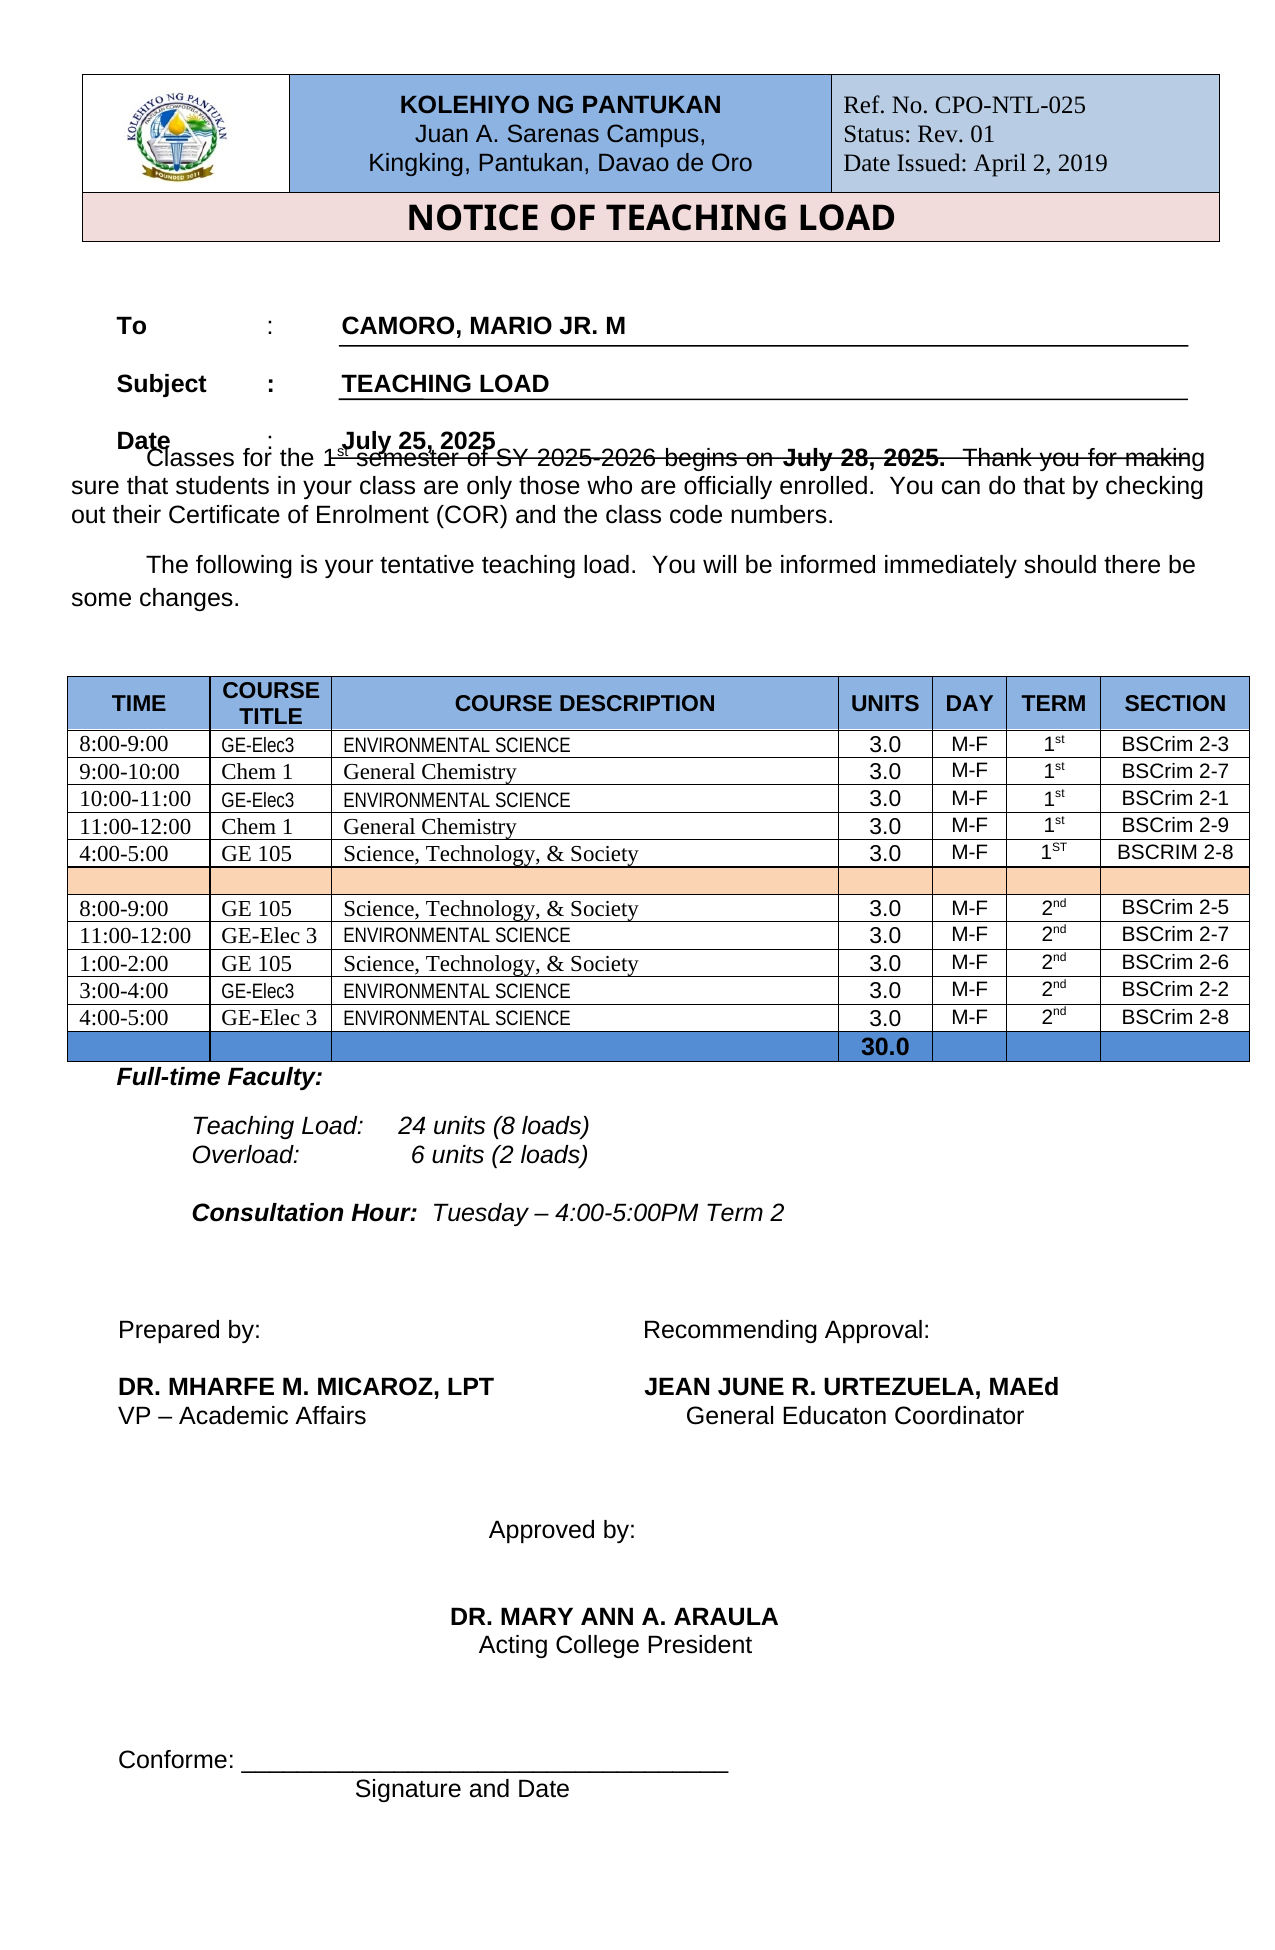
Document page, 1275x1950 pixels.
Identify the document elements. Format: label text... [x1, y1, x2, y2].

table_cell 2nd [1007, 895, 1100, 921]
table_cell M-F [933, 977, 1006, 1003]
list To : CAMORO, MARIO JR. M [116, 311, 1216, 340]
table_cell Science, Technology, & Society [332, 950, 838, 976]
table_cell M-F [933, 758, 1006, 784]
table_cell 3.0 [839, 758, 932, 784]
table_cell Science, Technology, & Society [332, 895, 838, 921]
table_cell M-F [933, 731, 1006, 757]
table_cell [68, 868, 209, 894]
table_cell BSCrim 2-6 [1101, 950, 1249, 976]
table_cell 1st [1007, 785, 1100, 812]
table_cell [68, 1032, 209, 1061]
table_cell GE 105 [211, 950, 331, 976]
table_cell 3.0 [839, 785, 932, 812]
table_cell 30.0 [839, 1032, 932, 1061]
table_cell BSCrim 2-7 [1101, 922, 1249, 949]
table_cell 8:00-9:00 [68, 731, 209, 757]
table_cell 3.0 [839, 1005, 932, 1031]
table_cell BSCrim 2-8 [1101, 1005, 1249, 1031]
list Overload: 6 units (2 loads) [116, 1140, 1216, 1169]
table_cell Chem 1 [211, 758, 331, 784]
table_cell ENVIRONMENTAL SCIENCE [332, 977, 838, 1003]
table_cell M-F [933, 895, 1006, 921]
table_cell 3.0 [839, 840, 932, 866]
table_cell [332, 1032, 838, 1061]
table_cell 8:00-9:00 [68, 895, 209, 921]
list Consultation Hour: Tuesday – 4:00-5:00PM Term 2 [116, 1197, 1216, 1226]
table_cell [211, 868, 331, 894]
table_cell 1st [1007, 813, 1100, 839]
table_cell Chem 1 [211, 813, 331, 839]
table_cell [1101, 1032, 1249, 1061]
table_cell [933, 868, 1006, 894]
text Full-time Faculty: [41, 1062, 1216, 1090]
table_cell BSCrim 2-7 [1101, 758, 1249, 784]
table_cell ENVIRONMENTAL SCIENCE [332, 785, 838, 812]
table_cell ENVIRONMENTAL SCIENCE [332, 922, 838, 949]
table_cell BSCrim 2-9 [1101, 813, 1249, 839]
list Date : July 25, 2025 [116, 426, 1216, 455]
table_cell GE 105 [211, 895, 331, 921]
table_cell M-F [933, 785, 1006, 812]
table_cell [839, 868, 932, 894]
table_cell GE-Elec 3 [211, 922, 331, 949]
table_cell GE-Elec3 [211, 785, 331, 812]
table_cell [211, 1032, 331, 1061]
table_header TERM [1007, 677, 1100, 729]
table_cell GE-Elec3 [211, 731, 331, 757]
table_cell GE-Elec3 [211, 977, 331, 1003]
table_cell 2nd [1007, 1005, 1100, 1031]
table_cell 1st [1007, 731, 1100, 757]
table_cell 2nd [1007, 922, 1100, 949]
table_cell [1007, 1032, 1100, 1061]
table_cell 4:00-5:00 [68, 1005, 209, 1031]
table_cell [1101, 868, 1249, 894]
table_cell 2nd [1007, 950, 1100, 976]
table_cell 1:00-2:00 [68, 950, 209, 976]
table_cell BSCrim 2-1 [1101, 785, 1249, 812]
table_cell 1ST [1007, 840, 1100, 866]
list Subject : TEACHING LOAD [116, 369, 1216, 398]
table_cell General Chemistry [332, 813, 838, 839]
table_cell BSCRIM 2-8 [1101, 840, 1249, 866]
table_cell ENVIRONMENTAL SCIENCE [332, 731, 838, 757]
table_cell 3.0 [839, 922, 932, 949]
table_cell 2nd [1007, 977, 1100, 1003]
table_cell 11:00-12:00 [68, 813, 209, 839]
table_cell 3.0 [839, 950, 932, 976]
table_cell M-F [933, 1005, 1006, 1031]
table_cell 10:00-11:00 [68, 785, 209, 812]
list Teaching Load: 24 units (8 loads) [116, 1111, 1216, 1140]
table_header DAY [933, 677, 1006, 729]
table_cell ENVIRONMENTAL SCIENCE [332, 1005, 838, 1031]
table_cell BSCrim 2-5 [1101, 895, 1249, 921]
table_cell M-F [933, 922, 1006, 949]
table_cell M-F [933, 813, 1006, 839]
table_cell GE-Elec 3 [211, 1005, 331, 1031]
table_cell General Chemistry [332, 758, 838, 784]
table_cell Science, Technology, & Society [332, 840, 838, 866]
table_cell 3.0 [839, 977, 932, 1003]
table_header TIME [68, 677, 209, 729]
table_cell 3.0 [839, 731, 932, 757]
table_header UNITS [839, 677, 932, 729]
table_cell [1007, 868, 1100, 894]
table_cell M-F [933, 840, 1006, 866]
table_header SECTION [1101, 677, 1249, 729]
table_cell 3.0 [839, 895, 932, 921]
table_cell 3:00-4:00 [68, 977, 209, 1003]
table_cell M-F [933, 950, 1006, 976]
table_header COURSE DESCRIPTION [332, 677, 838, 729]
table_cell 3.0 [839, 813, 932, 839]
table_cell [332, 868, 838, 894]
table_cell GE 105 [211, 840, 331, 866]
table_cell 9:00-10:00 [68, 758, 209, 784]
picture [123, 90, 230, 183]
table_cell 1st [1007, 758, 1100, 784]
table_header COURSE TITLE [211, 677, 331, 729]
table_cell 11:00-12:00 [68, 922, 209, 949]
table_cell 4:00-5:00 [68, 840, 209, 866]
table_cell BSCrim 2-3 [1101, 731, 1249, 757]
table_cell BSCrim 2-2 [1101, 977, 1249, 1003]
table_cell [933, 1032, 1006, 1061]
